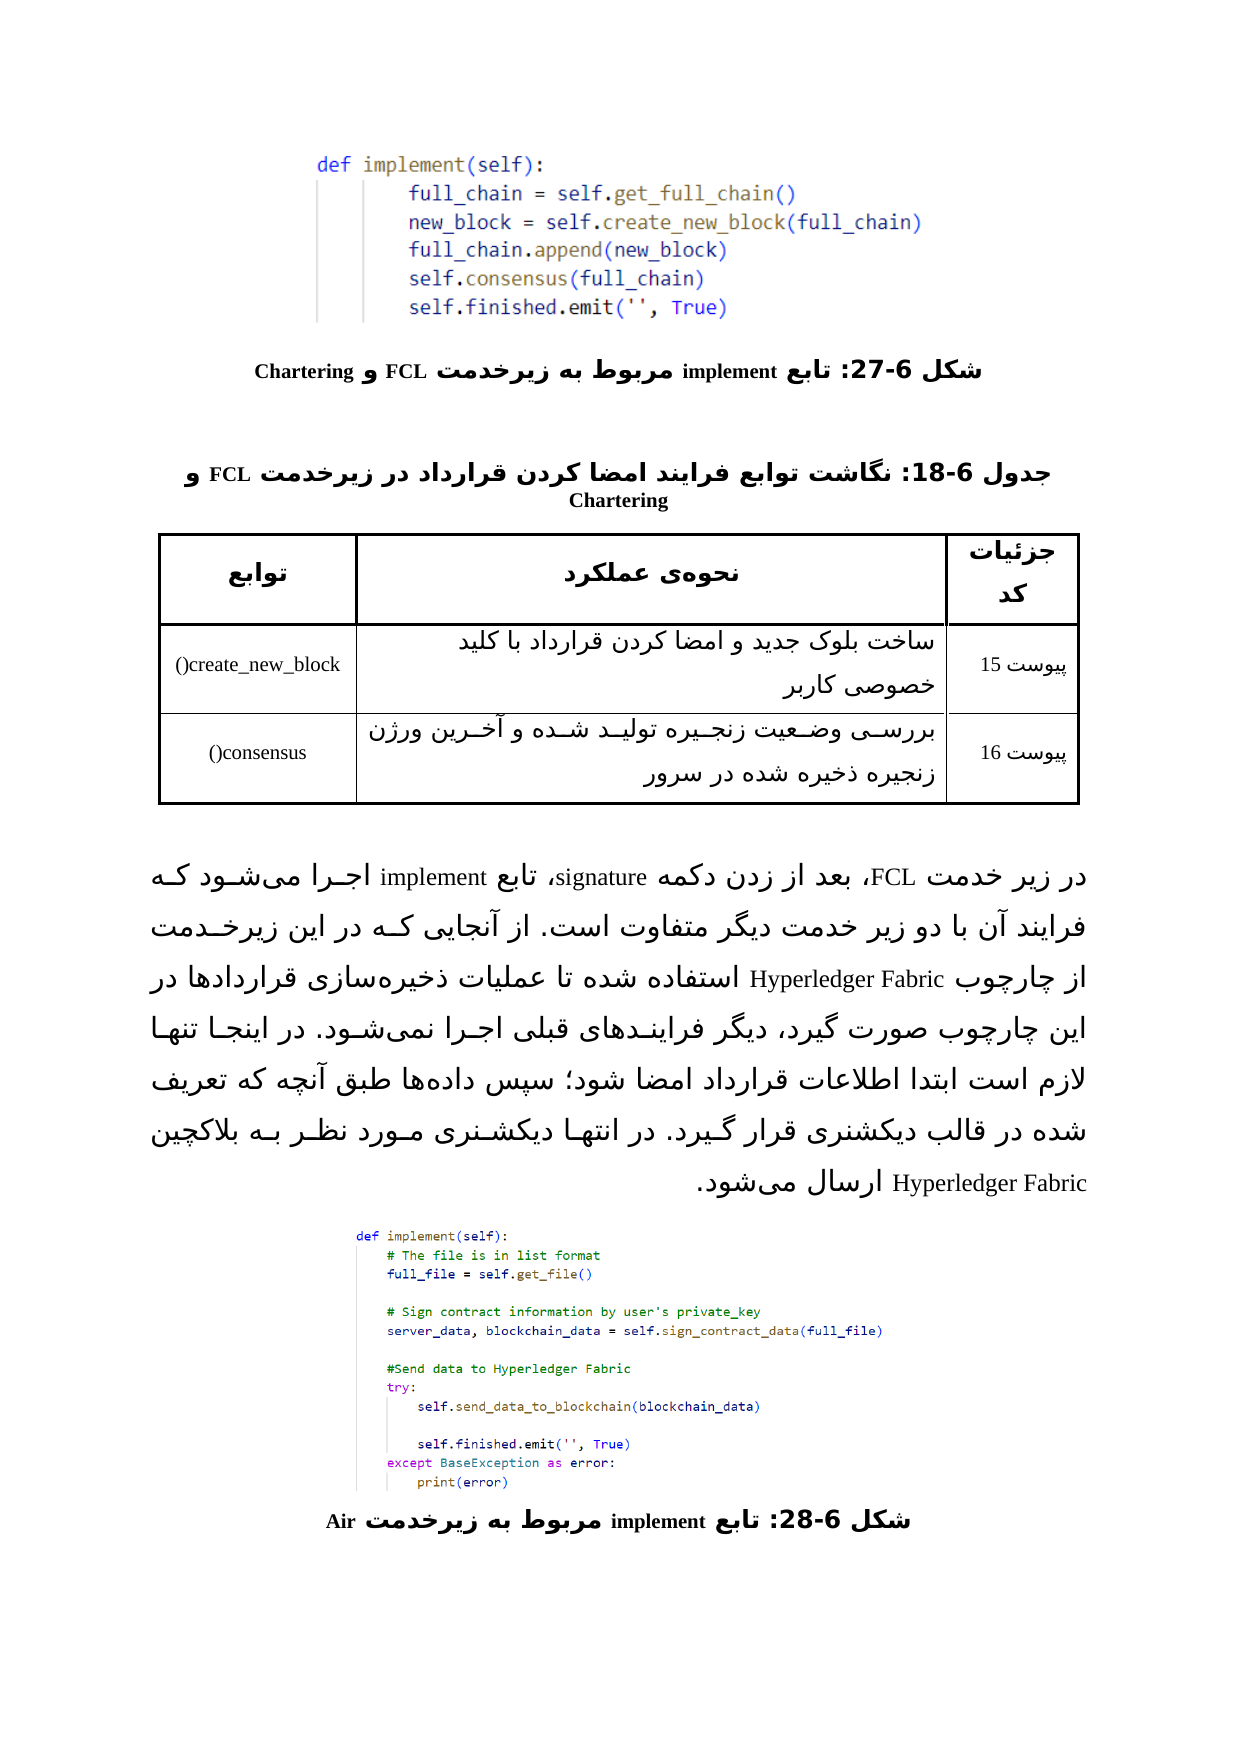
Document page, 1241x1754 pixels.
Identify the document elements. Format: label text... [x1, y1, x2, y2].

table_header جزئیات کد [948, 536, 1077, 623]
table_header نحوه‌ی عملکرد [358, 536, 945, 623]
table_cell ساخت بلوک جدید و امضا کردن قرارداد با کلید خصوصی کاربر [357, 623, 946, 713]
table_header توابع [161, 536, 355, 623]
table_cell پیوست 15 [947, 623, 1077, 713]
text در زیر خدمت FCL، بعد از زدن دکمه signature، تابع implement اجرا می‌شود که فرایند آن با دو زیر خدمت دیگر متفاوت است. از آنجایی که در این زیرخدمت از چارچوب Hyperledger Fabric استفاده شده تا عملیات ذخیره‌سازی قراردادها در این چارچوب صورت گیرد، دیگر فرایندهای قبلی اجرا نمی‌شود. در اینجا تنها لازم است ابتدا اطلاعات قرارداد امضا شود؛ سپس داده‌ها طبق آنچه که تعریف شده در قالب دیکشنری قرار گیرد. در انتها دیکشنری مورد نظر به بلاکچین Hyperledger Fabric ارسال می‌شود. [150, 858, 1087, 1198]
table_cell بررسی وضعیت زنجیره تولید شده و آخرین ورژن زنجیره ذخیره شده در سرور [357, 713, 946, 802]
table_cell consensus() [161, 714, 356, 802]
picture [351, 1225, 887, 1492]
table_cell create_new_block() [161, 626, 356, 713]
picture [308, 150, 929, 331]
table_cell پیوست 16 [947, 713, 1077, 802]
